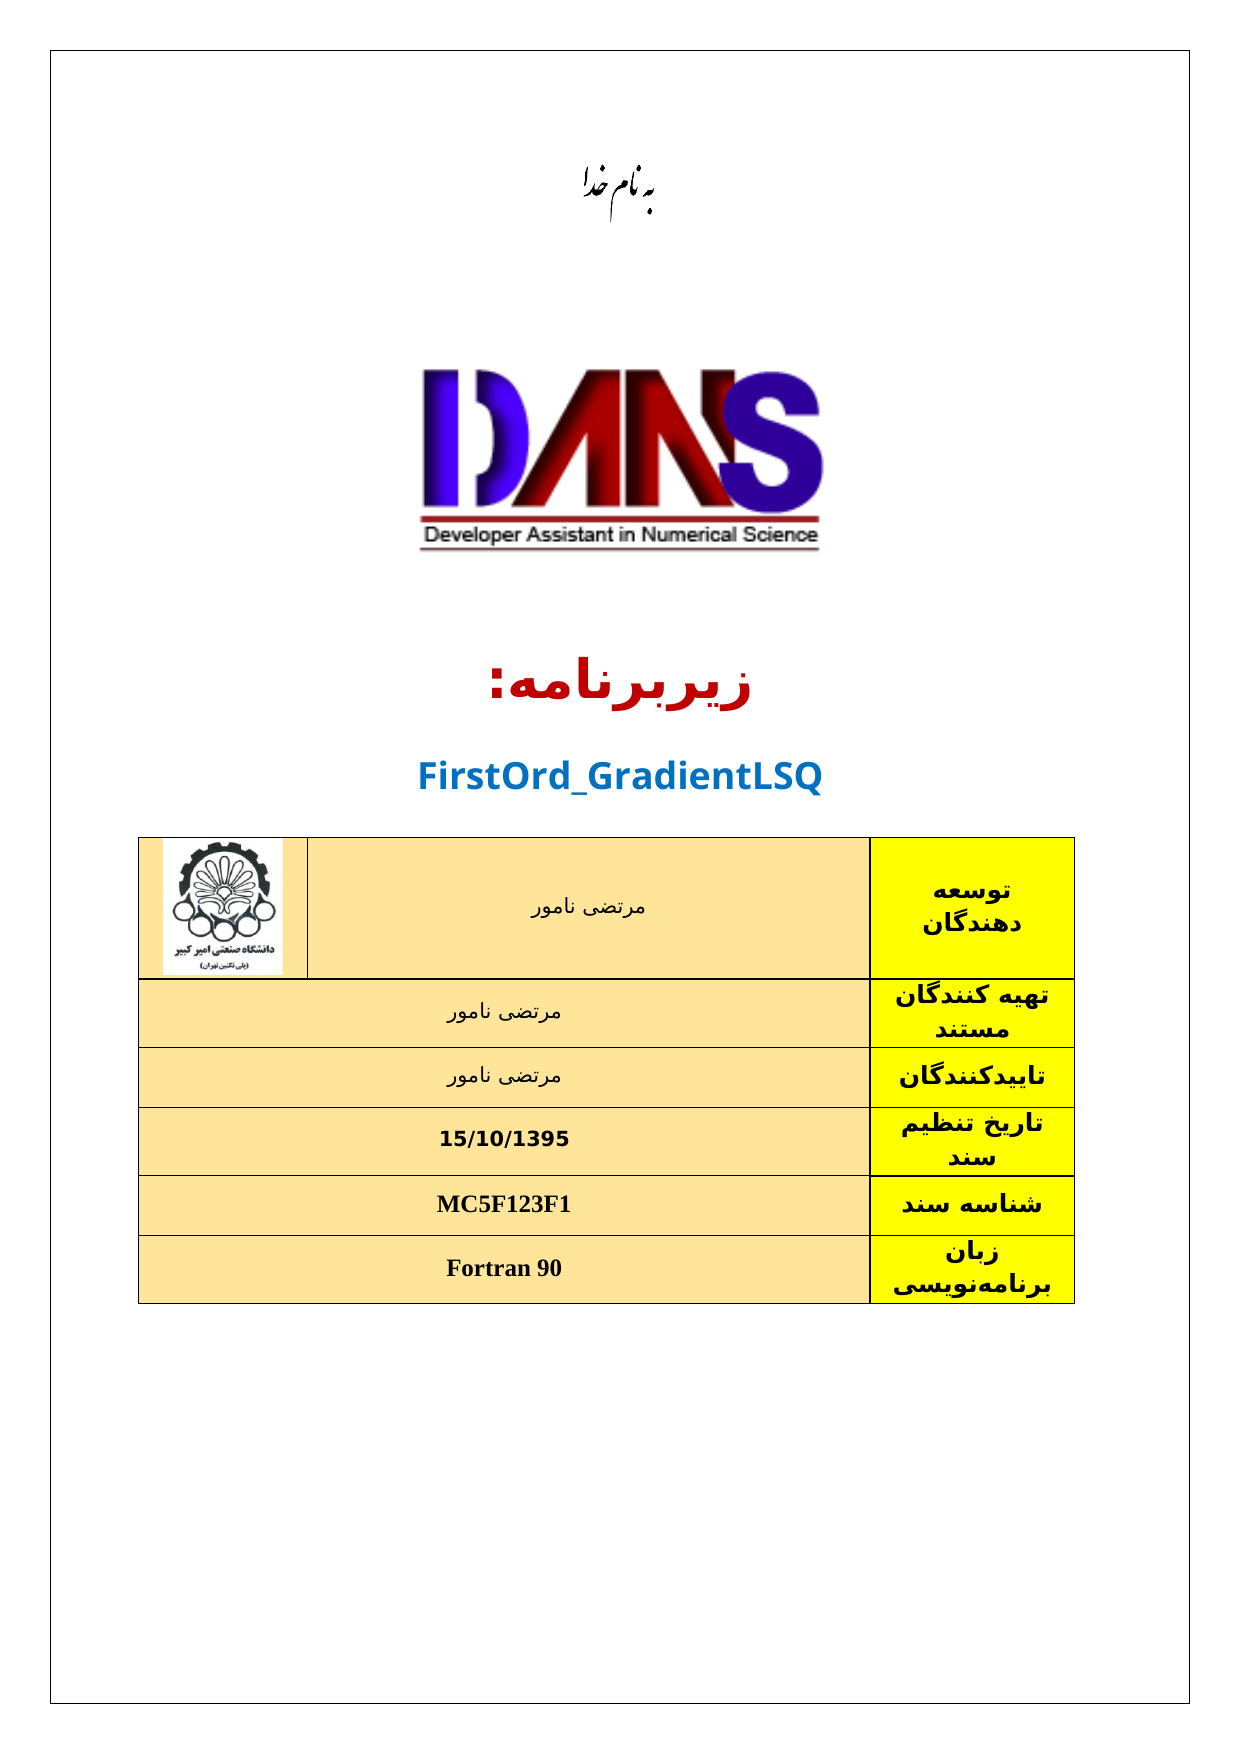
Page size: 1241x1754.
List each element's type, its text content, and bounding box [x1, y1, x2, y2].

text FirstOrd_GradientLSQ [150, 749, 1090, 801]
table_cell مرتضی نامور [139, 980, 869, 1047]
table_cell Fortran 90 [139, 1236, 869, 1303]
table_cell مرتضی نامور [139, 1048, 869, 1107]
picture [573, 150, 667, 226]
table_cell شناسه سند [871, 1177, 1074, 1235]
table_cell 15/10/1395 [139, 1108, 869, 1175]
text زیربرنامه: [150, 648, 1090, 711]
table_header توسعه دهندگان [871, 838, 1074, 978]
table_header [139, 838, 307, 978]
table_cell MC5F123F1 [139, 1176, 869, 1235]
picture [163, 838, 283, 975]
table_cell تاریخ تنظیم سند [871, 1108, 1074, 1175]
table_cell تهیه کنندگان مستند [871, 980, 1074, 1047]
table_cell تاییدکنندگان [871, 1048, 1074, 1107]
picture [399, 356, 841, 572]
table_cell زبان برنامه‌نویسی [871, 1236, 1074, 1303]
table_header مرتضی نامور [308, 838, 869, 978]
